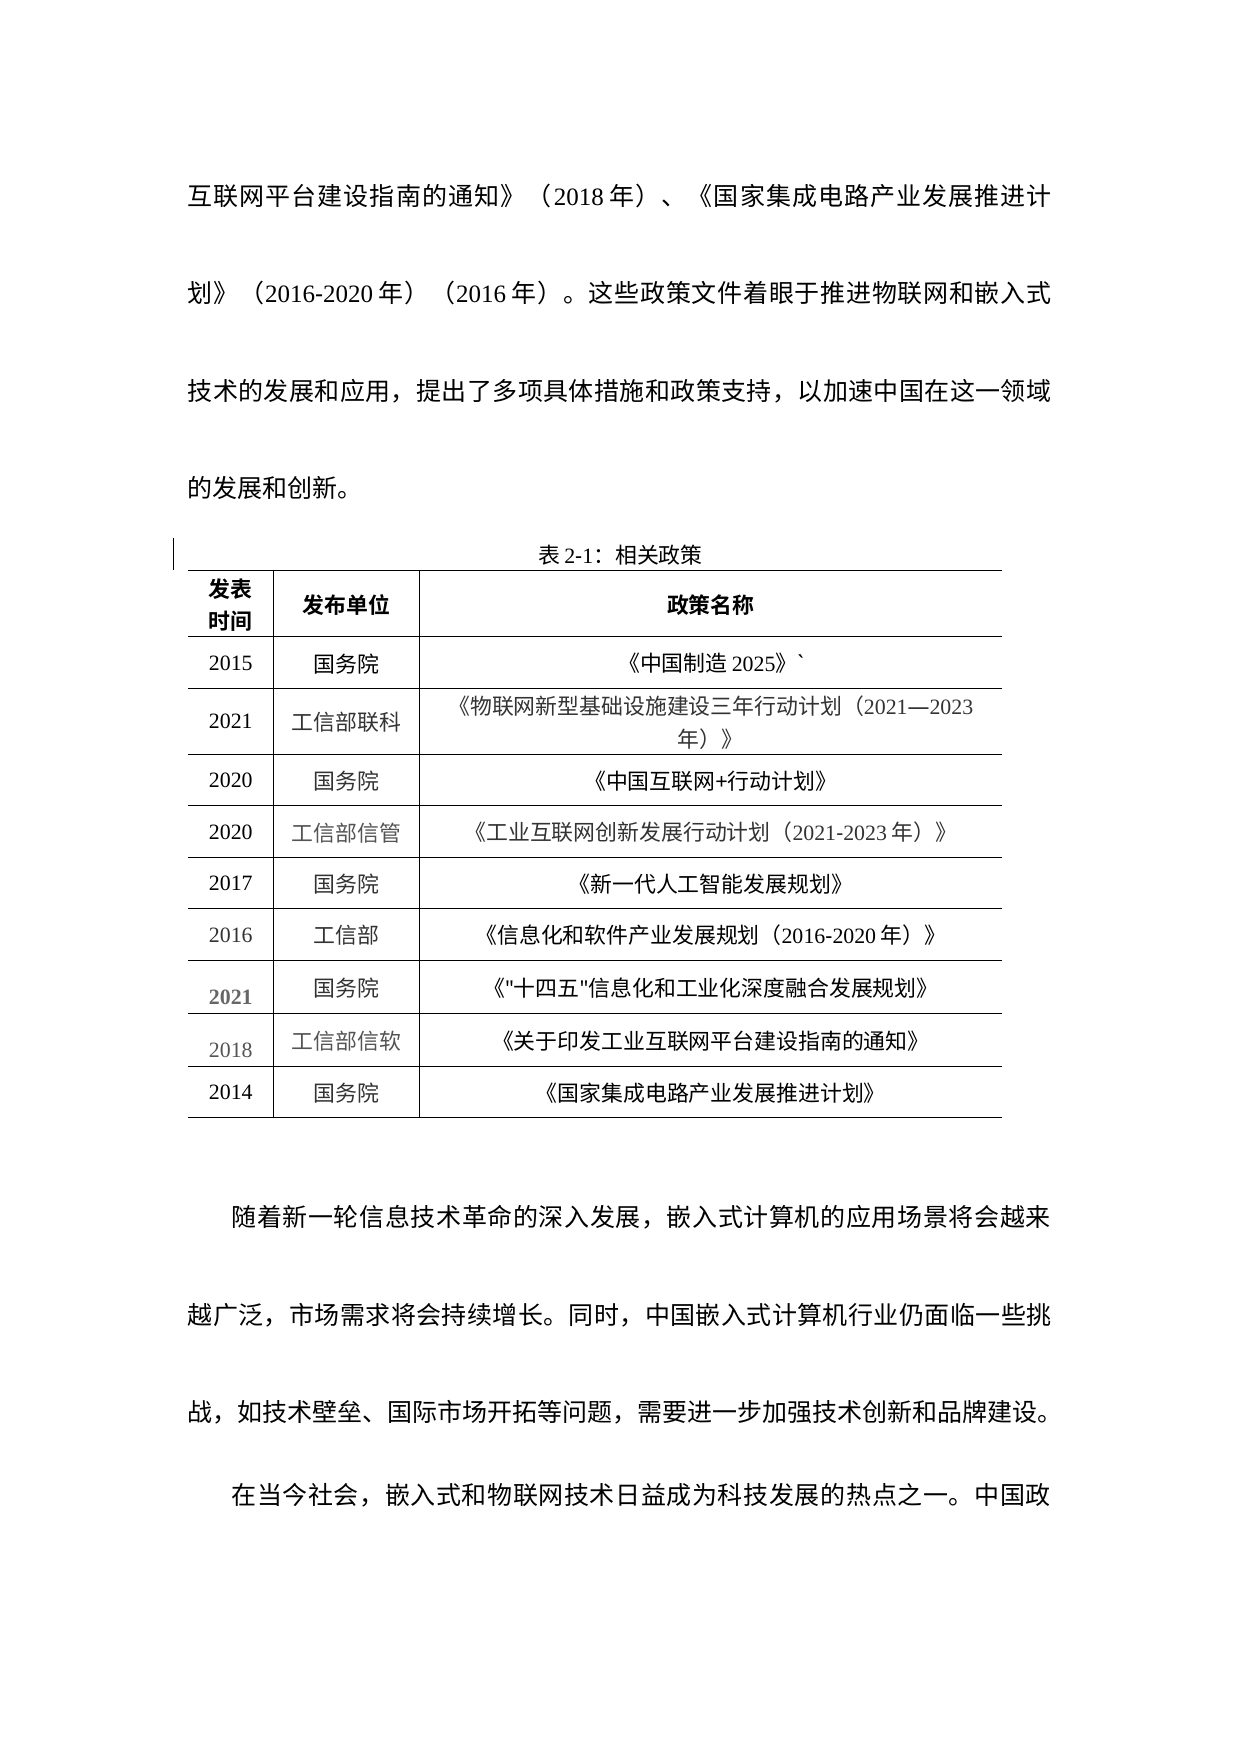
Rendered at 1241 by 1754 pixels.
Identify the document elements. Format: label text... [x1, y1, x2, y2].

table_cell 《工业互联网创新发展行动计划（2021-2023年）》 [420, 806, 1002, 857]
table_cell 工信部联科 [274, 689, 419, 754]
table_cell 2018 [188, 1014, 273, 1066]
table_cell 2020 [188, 755, 273, 805]
table_cell 2014 [188, 1067, 273, 1117]
table_cell 《中国制造2025》` [420, 637, 1002, 688]
table_header 发布单位 [274, 571, 419, 636]
text 表2-1：相关政策 [187, 538, 1053, 570]
table_header 政策名称 [420, 571, 1002, 636]
table_cell 2016 [188, 909, 273, 959]
table_cell 工信部 [274, 909, 419, 959]
table_cell 2020 [188, 806, 273, 857]
table_cell 国务院 [274, 755, 419, 805]
table_header 发表时间 [188, 571, 273, 636]
table_cell 《中国互联网+行动计划》 [420, 755, 1002, 805]
table_cell 2017 [188, 858, 273, 908]
table_cell 国务院 [274, 637, 419, 688]
table_cell 《关于印发工业互联网平台建设指南的通知》 [420, 1014, 1002, 1066]
table_cell 工信部信软 [274, 1014, 419, 1066]
table_cell 《"十四五"信息化和工业化深度融合发展规划》 [420, 961, 1002, 1013]
text 随着新一轮信息技术革命的深入发展，嵌入式计算机的应用场景将会越来越广泛，市场需求将会持续增长。同时，中国嵌入式计算机行业仍面临一些挑战，如技术壁垒、国际市场开拓等问题，需要进一步加强技术创新和品牌建设。 [187, 1183, 1053, 1443]
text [187, 162, 1053, 519]
table_cell 国务院 [274, 858, 419, 908]
table_cell 《信息化和软件产业发展规划（2016-2020年）》 [420, 909, 1002, 959]
table_cell 《国家集成电路产业发展推进计划》 [420, 1067, 1002, 1117]
table_cell 2015 [188, 637, 273, 688]
table_cell 《物联网新型基础设施建设三年行动计划（2021—2023年）》 [420, 689, 1002, 754]
table_cell 国务院 [274, 1067, 419, 1117]
table_cell 2021 [188, 689, 273, 754]
table_cell 2021 [188, 961, 273, 1013]
table_cell 工信部信管 [274, 806, 419, 857]
table_cell 《新一代人工智能发展规划》 [420, 858, 1002, 908]
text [187, 1461, 1053, 1526]
table_cell 国务院 [274, 961, 419, 1013]
